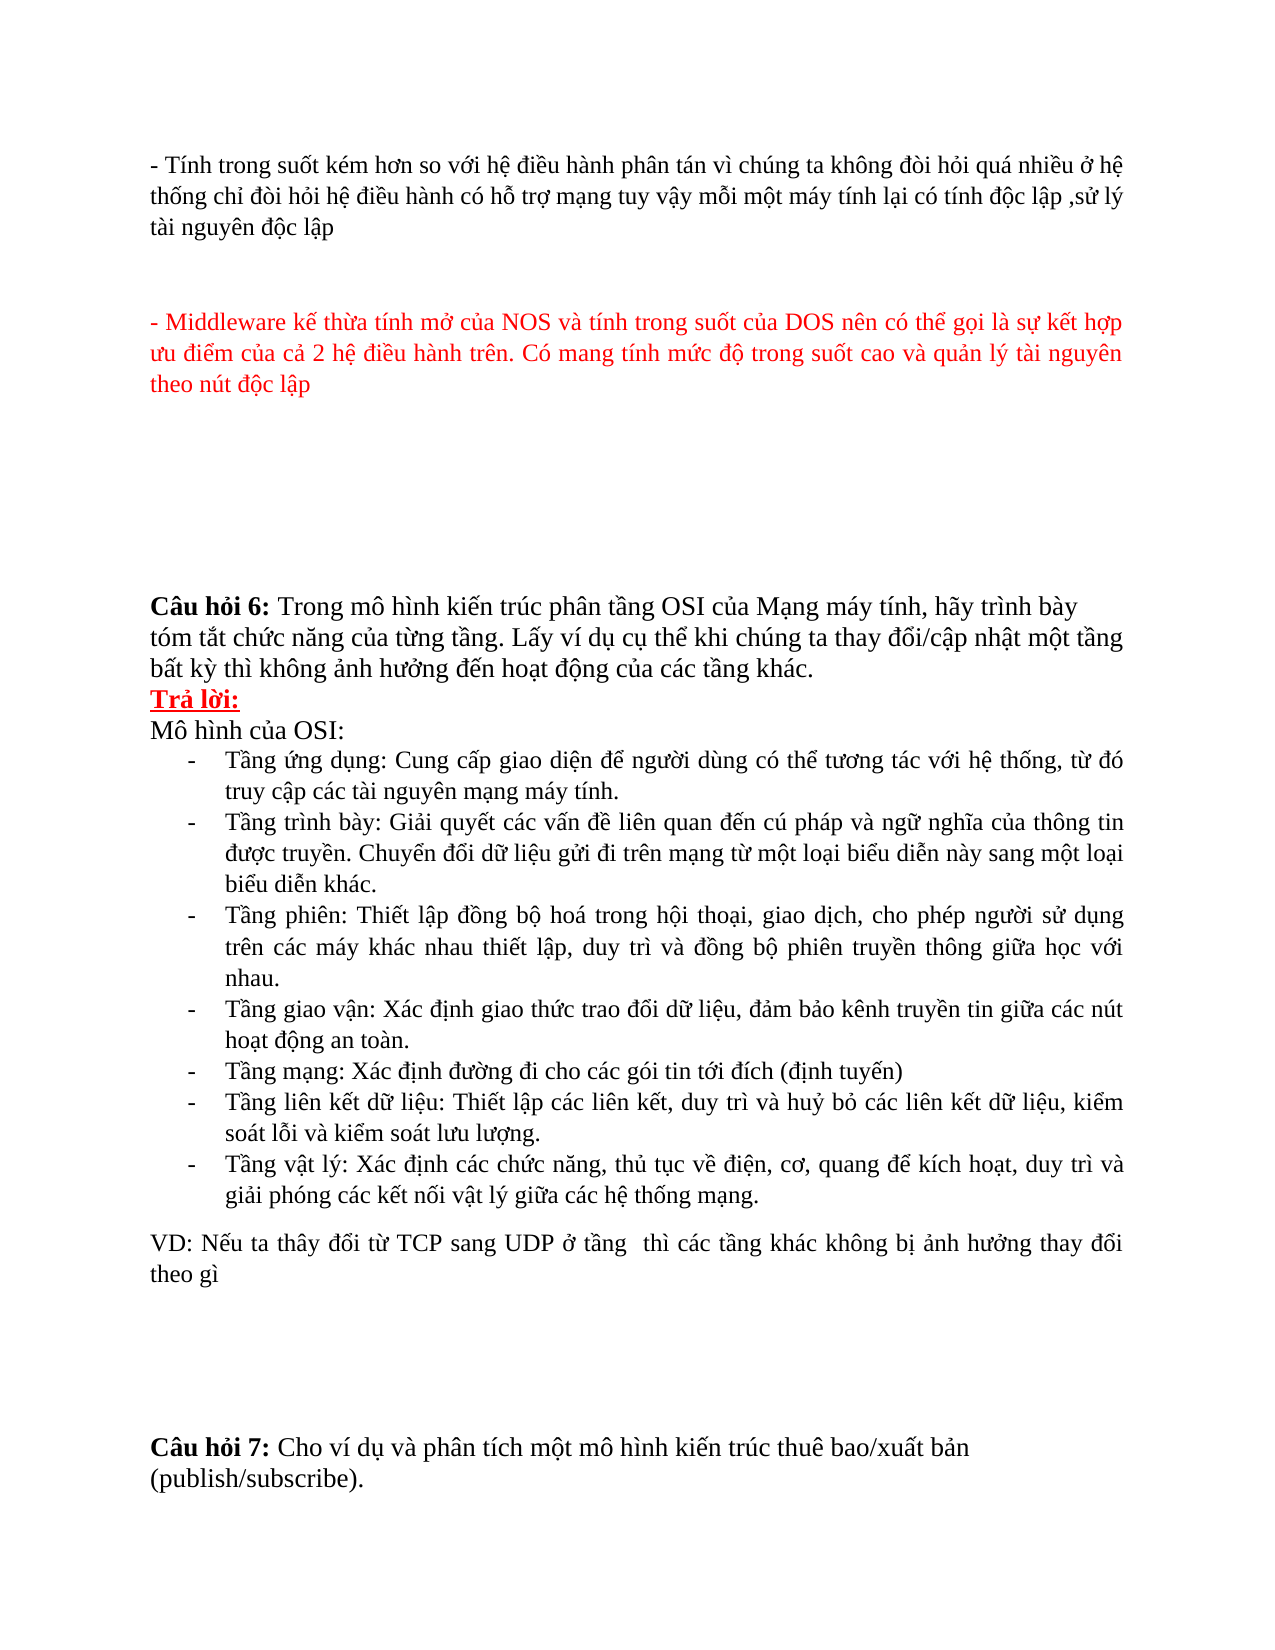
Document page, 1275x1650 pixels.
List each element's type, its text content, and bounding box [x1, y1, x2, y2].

list Tầng giao vận: Xác định giao thức trao đổi dữ liệu, đảm bảo kênh truyền tin giữa các nút hoạt động an toàn. [187, 994, 1125, 1053]
list Tầng vật lý: Xác định các chức năng, thủ tục về điện, cơ, quang để kích hoạt, duy trì và giải phóng các kết nối vật lý giữa các hệ thống mạng. [187, 1149, 1125, 1209]
text Câu hỏi 7: Cho ví dụ và phân tích một mô hình kiến trúc thuê bao/xuất bản (publish/subscribe). [150, 1431, 1125, 1493]
text - Middleware kế thừa tính mở của NOS và tính trong suốt của DOS nên có thể gọi là sự kết hợp ưu điểm của cả 2 hệ điều hành trên. Có mang tính mức độ trong suốt cao và quản lý tài nguyên theo nút độc lập [150, 307, 1125, 398]
text Mô hình của OSI: [150, 714, 1125, 745]
list Tầng phiên: Thiết lập đồng bộ hoá trong hội thoại, giao dịch, cho phép người sử dụng trên các máy khác nhau thiết lập, duy trì và đồng bộ phiên truyền thông giữa học với nhau. [187, 901, 1125, 991]
list Tầng liên kết dữ liệu: Thiết lập các liên kết, duy trì và huỷ bỏ các liên kết dữ liệu, kiểm soát lỗi và kiểm soát lưu lượng. [187, 1087, 1125, 1147]
text - Tính trong suốt kém hơn so với hệ điều hành phân tán vì chúng ta không đòi hỏi quá nhiều ở hệ thống chỉ đòi hỏi hệ điều hành có hỗ trợ mạng tuy vậy mỗi một máy tính lại có tính độc lập ,sử lý tài nguyên độc lập [150, 150, 1125, 241]
text Trả lời: [150, 683, 1125, 714]
list Tầng trình bày: Giải quyết các vấn đề liên quan đến cú pháp và ngữ nghĩa của thông tin được truyền. Chuyển đổi dữ liệu gửi đi trên mạng từ một loại biểu diễn này sang một loại biểu diễn khác. [187, 807, 1125, 898]
list Tầng mạng: Xác định đường đi cho các gói tin tới đích (định tuyến) [187, 1056, 1125, 1084]
text VD: Nếu ta thây đổi từ TCP sang UDP ở tầng thì các tầng khác không bị ảnh hưởng thay đổi theo gì [150, 1228, 1125, 1287]
text Câu hỏi 6: Trong mô hình kiến trúc phân tầng OSI của Mạng máy tính, hãy trình bày tóm tắt chức năng của từng tầng. Lấy ví dụ cụ thể khi chúng ta thay đổi/cập nhật một tầng bất kỳ thì không ảnh hưởng đến hoạt động của các tầng khác. [150, 589, 1125, 683]
list Tầng ứng dụng: Cung cấp giao diện để người dùng có thể tương tác với hệ thống, từ đó truy cập các tài nguyên mạng máy tính. [187, 745, 1125, 805]
